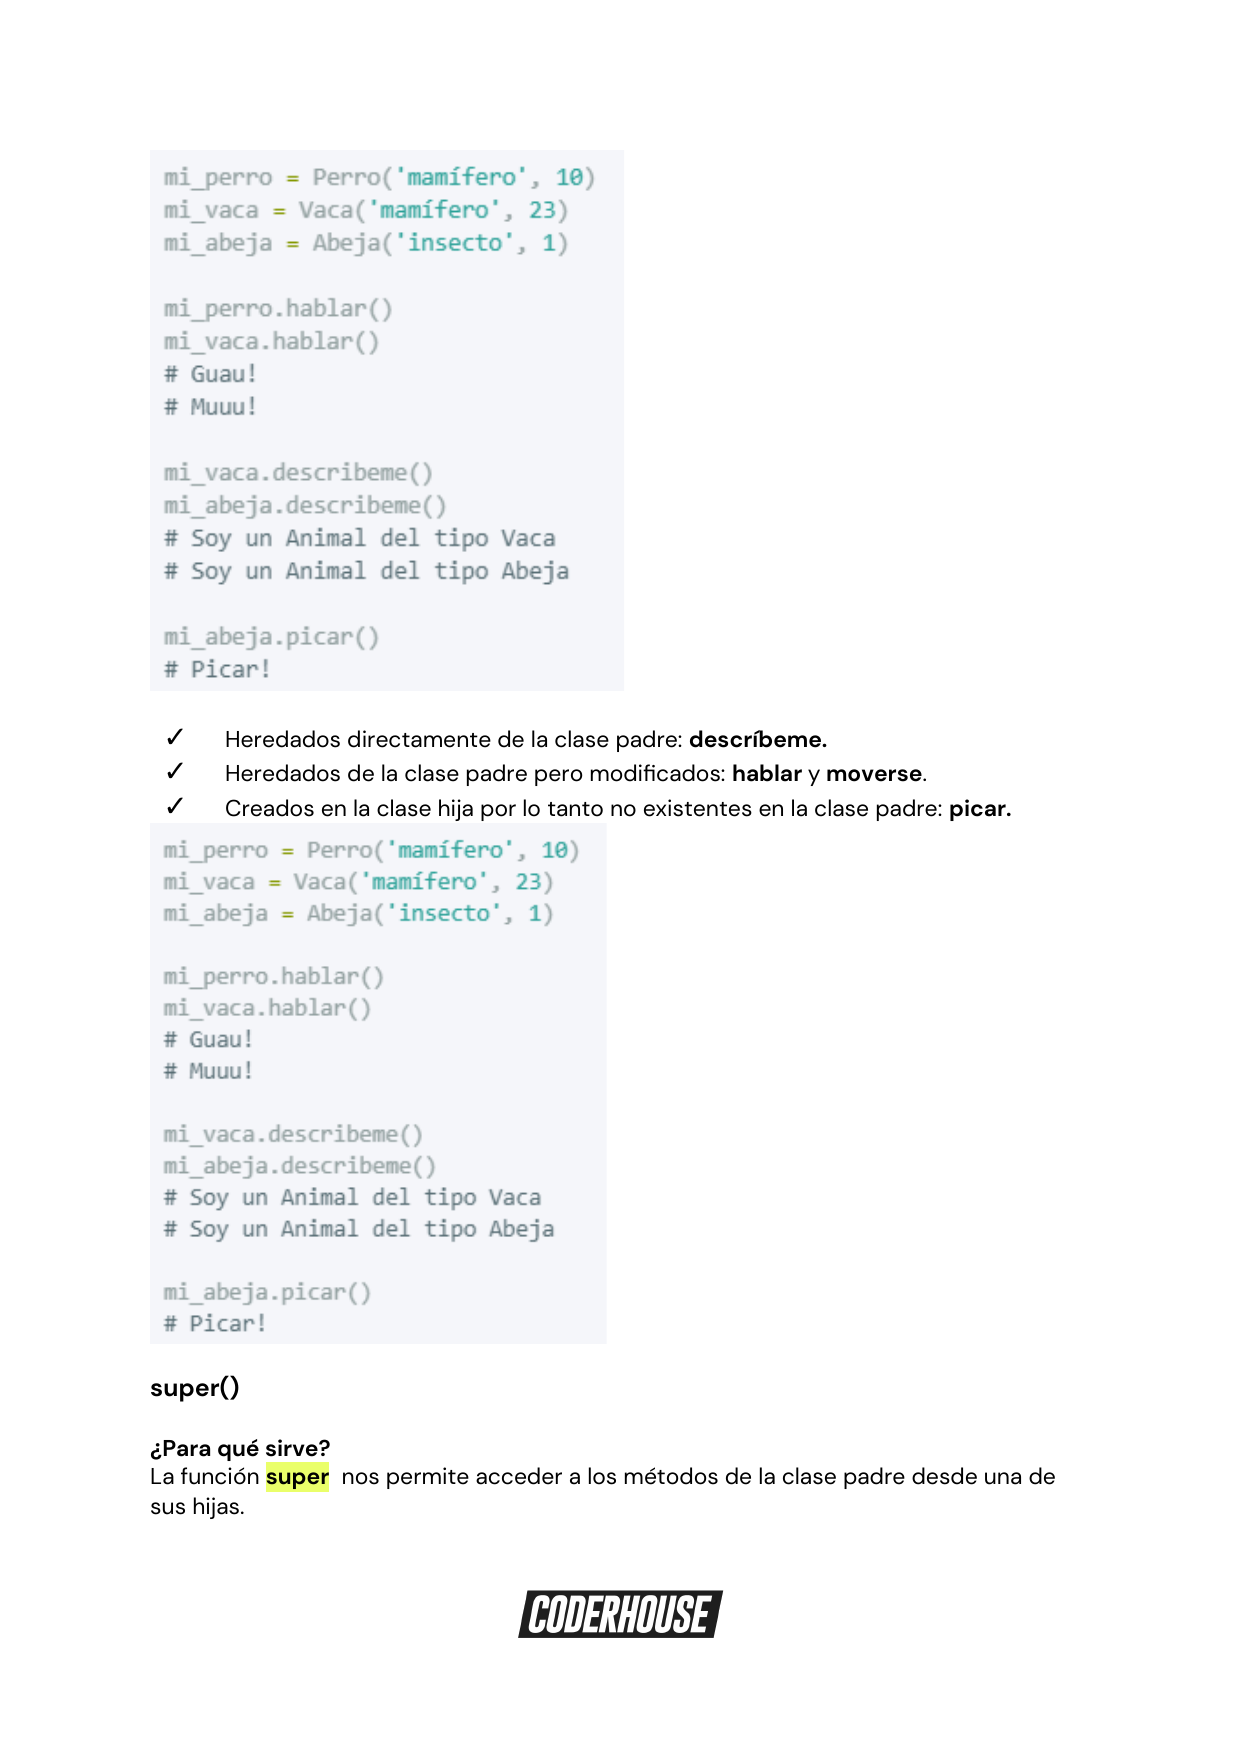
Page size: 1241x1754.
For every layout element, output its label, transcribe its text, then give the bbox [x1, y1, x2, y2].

text La función super nos permite acceder a los métodos de la clase padre desde una de sus hijas. [150, 1462, 1090, 1521]
list Heredados de la clase padre pero modificados: hablar y moverse. [187, 754, 1090, 789]
picture [150, 150, 625, 691]
list Heredados directamente de la clase padre: descríbeme. [187, 720, 1090, 754]
picture [150, 823, 607, 1344]
picture [512, 1587, 728, 1641]
list Creados en la clase hija por lo tanto no existentes en la clase padre: picar. [187, 789, 1090, 823]
text ¿Para qué sirve? [150, 1435, 1090, 1462]
text super() [150, 1373, 1090, 1402]
